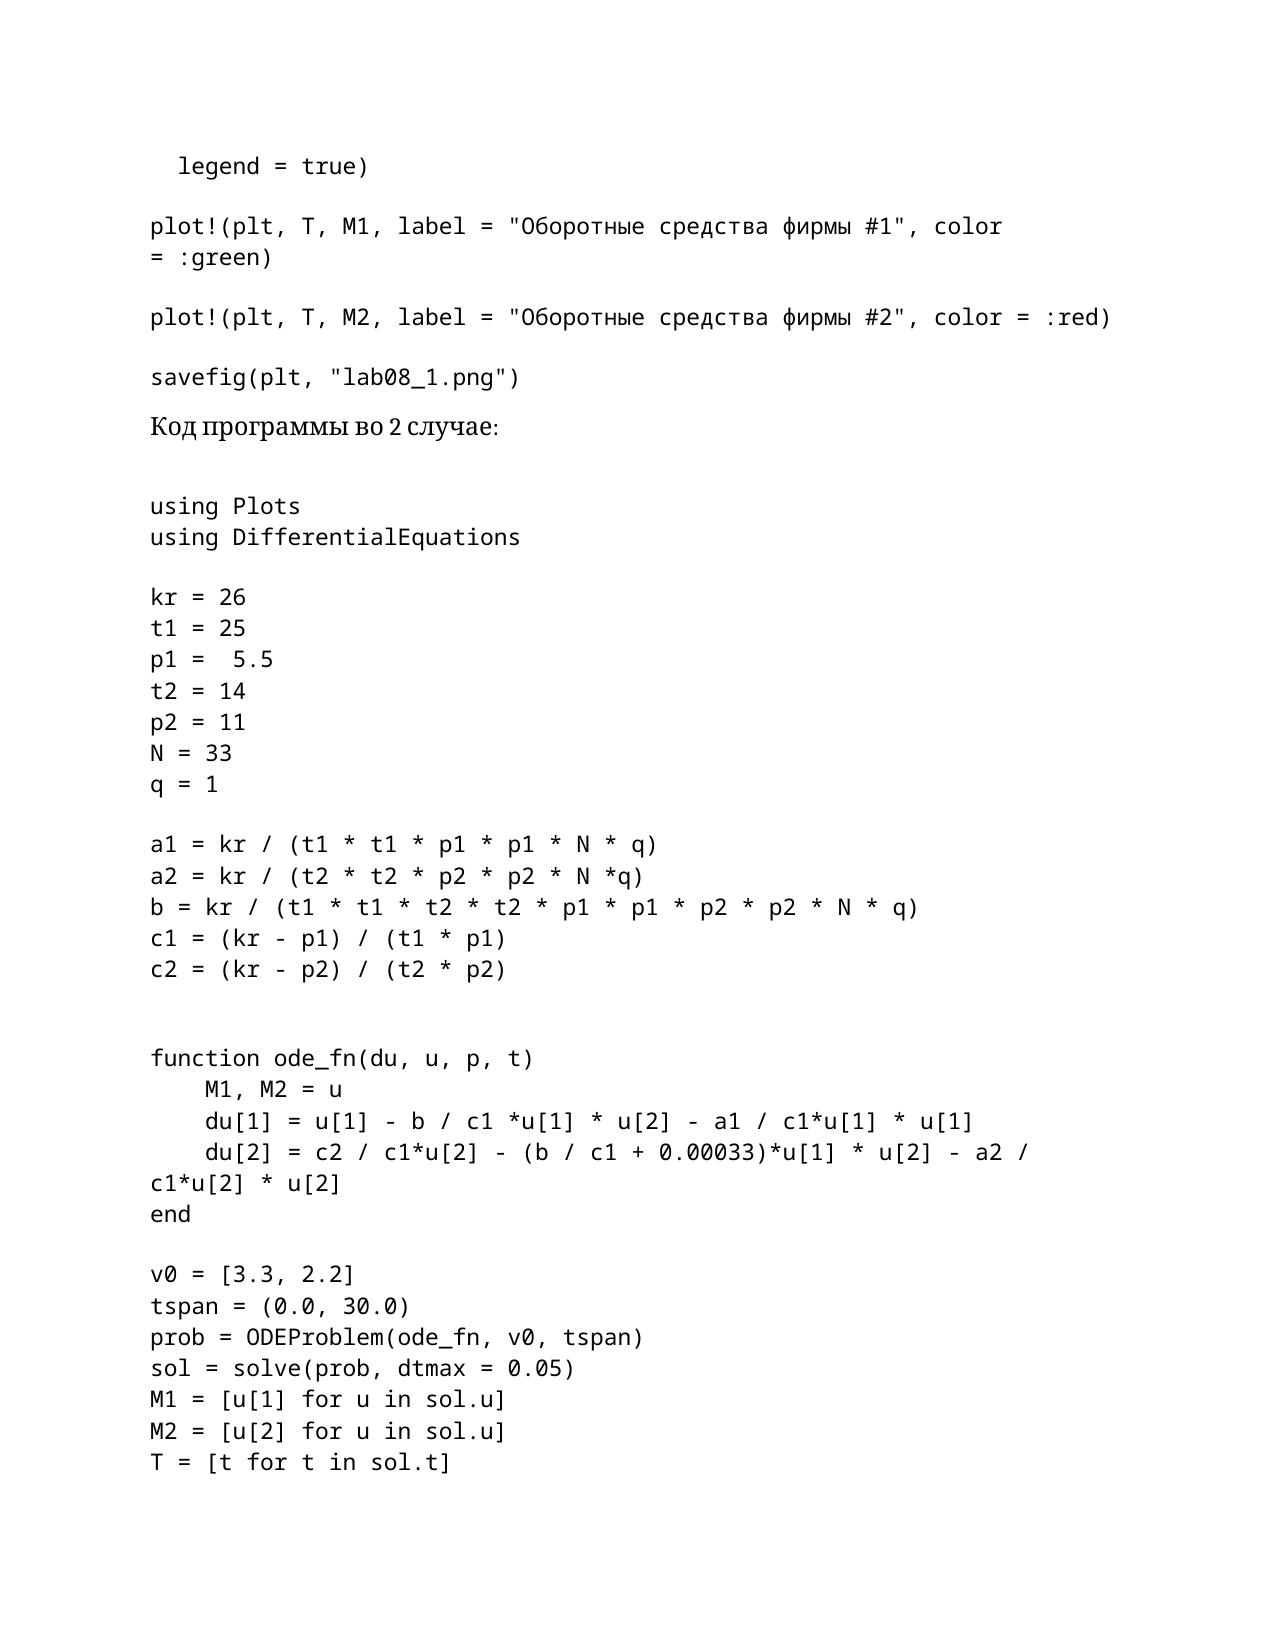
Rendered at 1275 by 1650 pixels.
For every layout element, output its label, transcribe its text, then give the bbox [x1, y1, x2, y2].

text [150, 150, 1125, 392]
text Код программы во 2 случае: [150, 413, 1125, 442]
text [150, 461, 1125, 1477]
